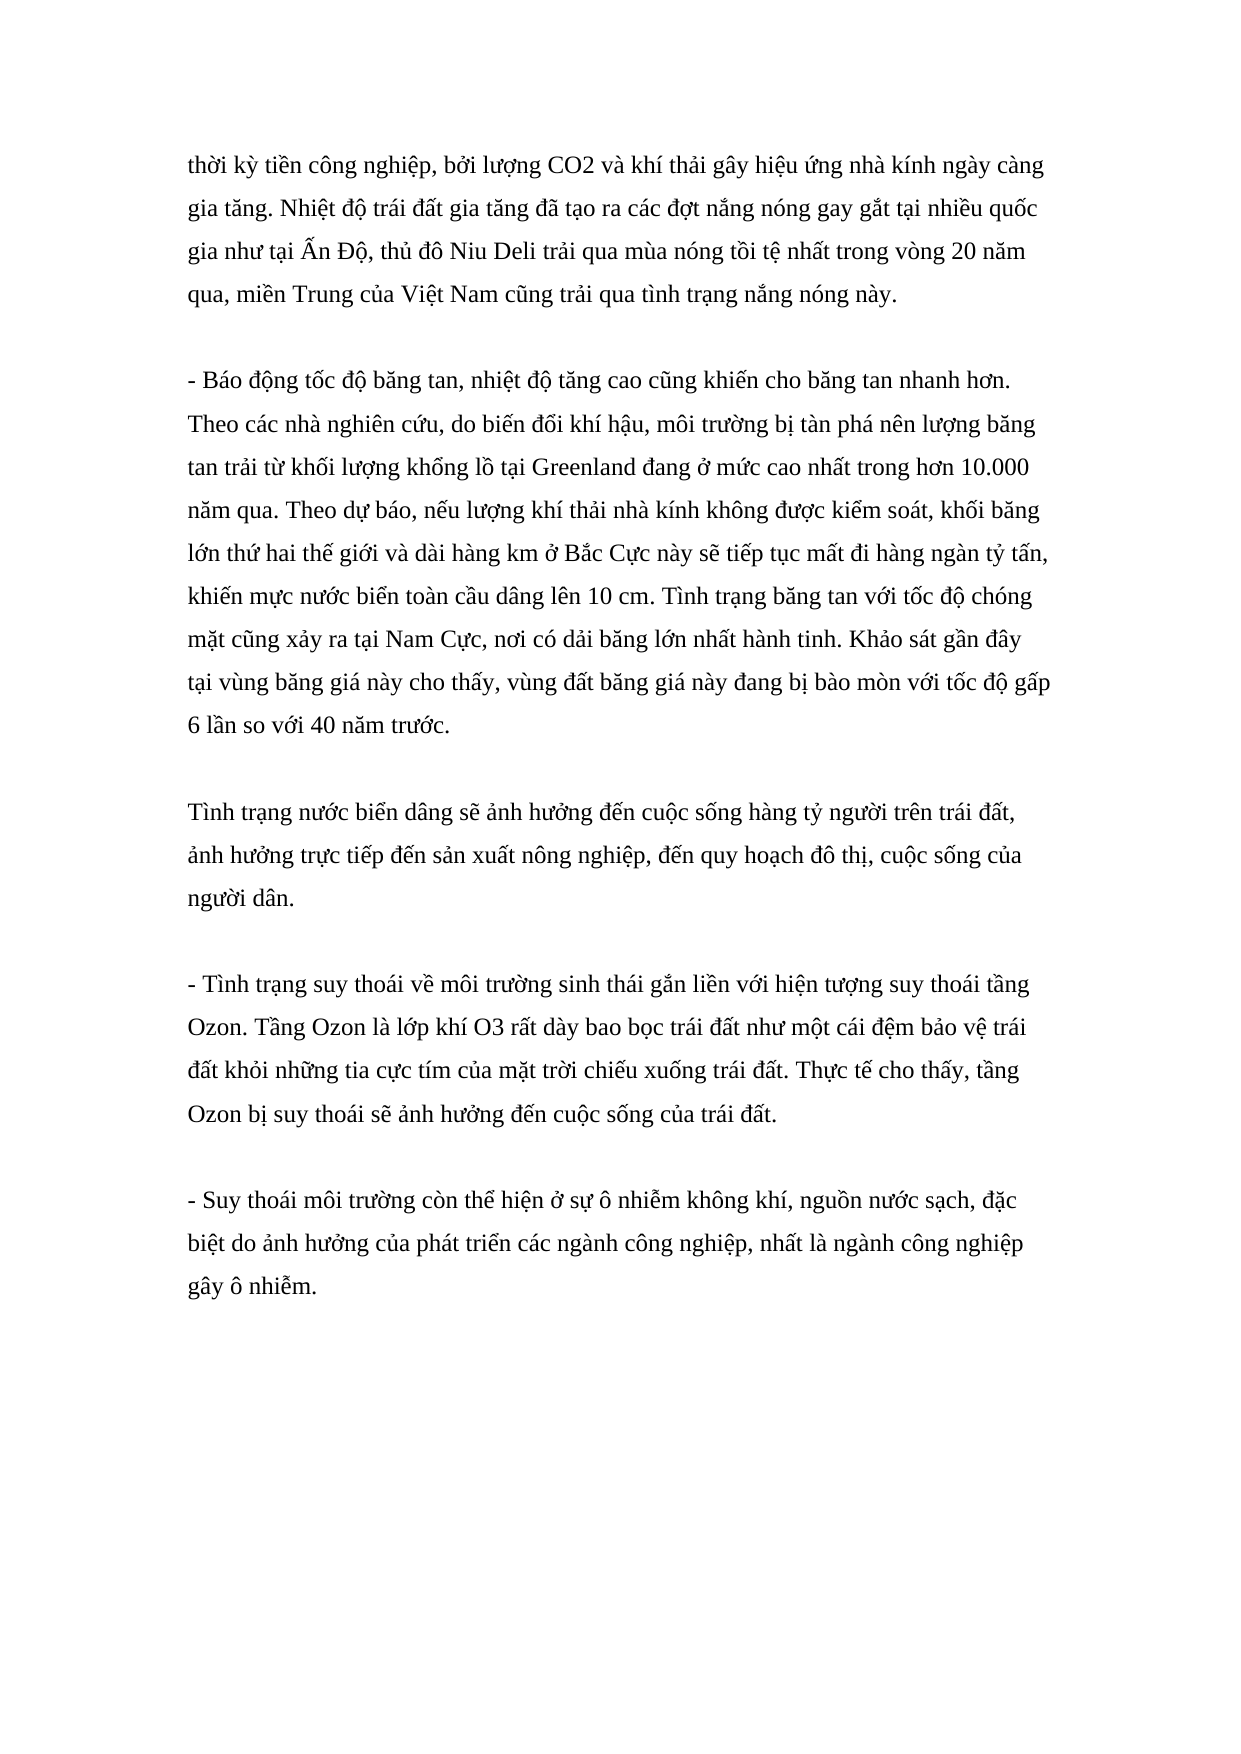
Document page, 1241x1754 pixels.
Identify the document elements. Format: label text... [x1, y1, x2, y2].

text Tình trạng nước biển dâng sẽ ảnh hưởng đến cuộc sống hàng tỷ người trên trái đất, ảnh hưởng trực tiếp đến sản xuất nông nghiệp, đến quy hoạch đô thị, cuộc sống của người dân. [187, 797, 1053, 912]
text - Suy thoái môi trường còn thể hiện ở sự ô nhiễm không khí, nguồn nước sạch, đặc biệt do ảnh hưởng của phát triển các ngành công nghiệp, nhất là ngành công nghiệp gây ô nhiễm. [187, 1185, 1053, 1300]
text - Tình trạng suy thoái về môi trường sinh thái gắn liền với hiện tượng suy thoái tầng Ozon. Tầng Ozon là lớp khí O3 rất dày bao bọc trái đất như một cái đệm bảo vệ trái đất khỏi những tia cực tím của mặt trời chiếu xuống trái đất. Thực tế cho thấy, tầng Ozon bị suy thoái sẽ ảnh hưởng đến cuộc sống của trái đất. [187, 969, 1053, 1127]
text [187, 150, 1053, 308]
text - Báo động tốc độ băng tan, nhiệt độ tăng cao cũng khiến cho băng tan nhanh hơn. Theo các nhà nghiên cứu, do biến đổi khí hậu, môi trường bị tàn phá nên lượng băng tan trải từ khối lượng khổng lồ tại Greenland đang ở mức cao nhất trong hơn 10.000 năm qua. Theo dự báo, nếu lượng khí thải nhà kính không được kiểm soát, khối băng lớn thứ hai thế giới và dài hàng km ở Bắc Cực này sẽ tiếp tục mất đi hàng ngàn tỷ tấn, khiến mực nước biển toàn cầu dâng lên 10 cm. Tình trạng băng tan với tốc độ chóng mặt cũng xảy ra tại Nam Cực, nơi có dải băng lớn nhất hành tinh. Khảo sát gần đây tại vùng băng giá này cho thấy, vùng đất băng giá này đang bị bào mòn với tốc độ gấp 6 lần so với 40 năm trước. [187, 366, 1053, 739]
